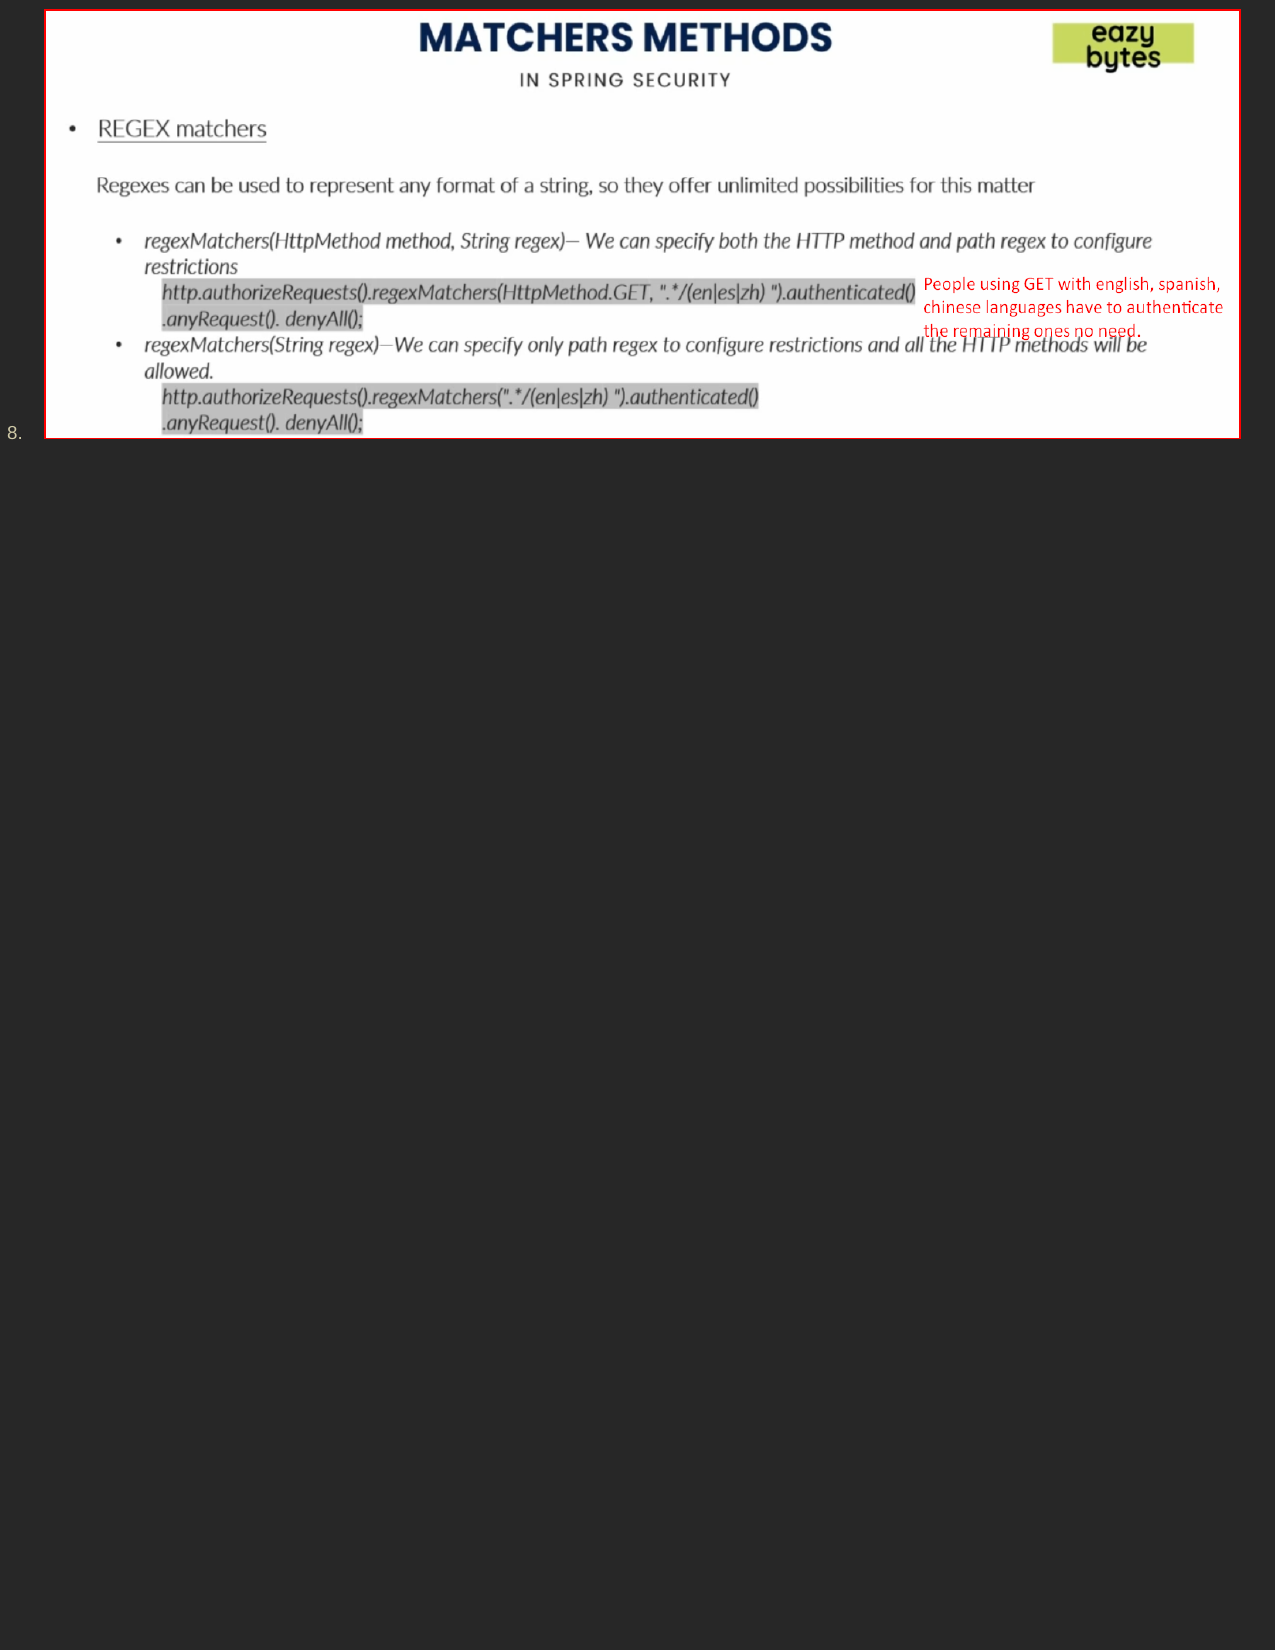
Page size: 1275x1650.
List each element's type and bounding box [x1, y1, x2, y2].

picture [46, 11, 1239, 438]
